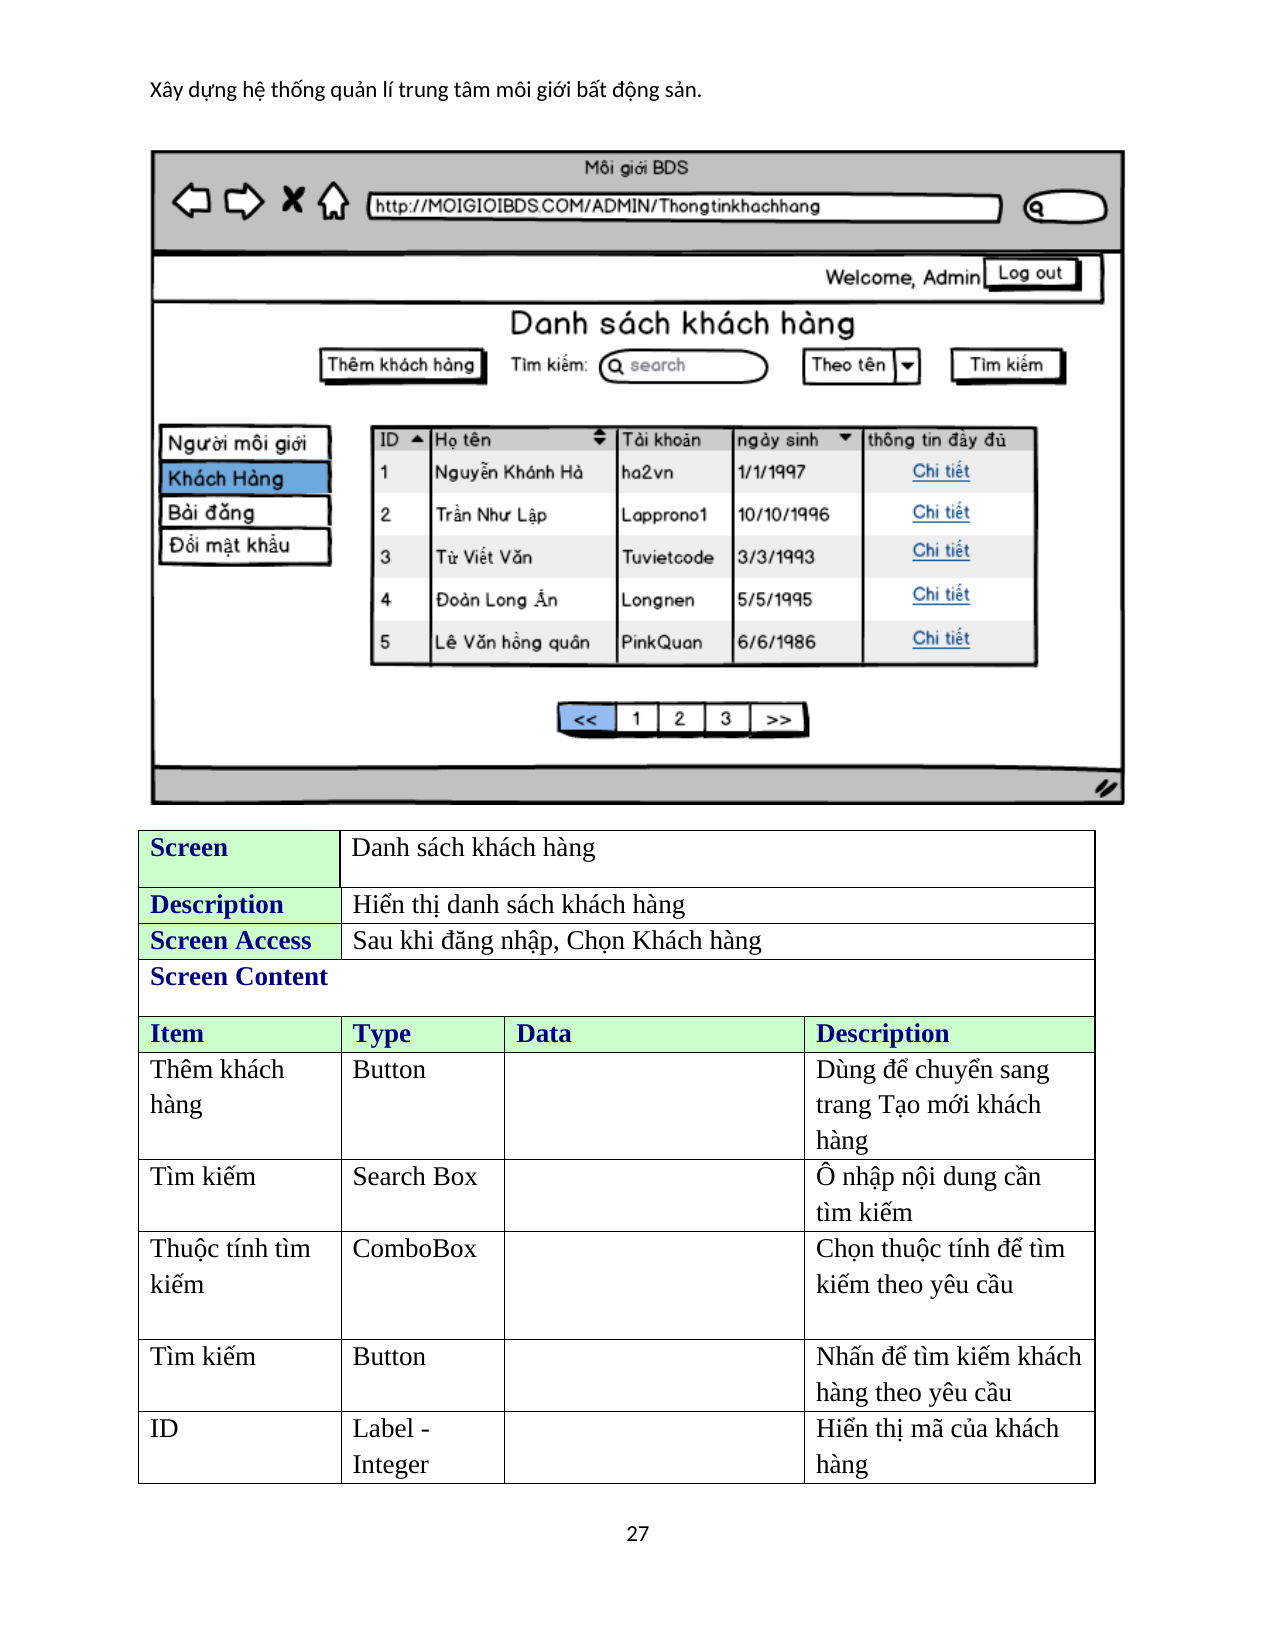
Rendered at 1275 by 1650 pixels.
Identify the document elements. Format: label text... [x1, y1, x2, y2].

table_cell Ô nhập nội dung cần tìm kiếm [805, 1160, 1094, 1231]
table_cell Chọn thuộc tính để tìm kiếm theo yêu cầu [805, 1232, 1094, 1339]
table_cell Type [342, 1017, 504, 1052]
table_cell [505, 1232, 804, 1339]
table_cell Description [805, 1017, 1094, 1052]
table_cell Item [139, 1017, 341, 1052]
table_cell Data [505, 1017, 804, 1052]
table_cell Tìm kiếm [139, 1160, 341, 1231]
table_cell [505, 1053, 804, 1159]
table_cell [505, 1160, 804, 1231]
table_cell Nhấn để tìm kiếm khách hàng theo yêu cầu [805, 1340, 1094, 1411]
table_cell ID [139, 1412, 341, 1483]
table_cell Thuộc tính tìm kiếm [139, 1232, 341, 1339]
table_cell Label - Integer [342, 1412, 504, 1483]
table_cell [505, 1340, 804, 1411]
table_cell Hiển thị mã của khách hàng [805, 1412, 1094, 1483]
table_cell Button [342, 1340, 504, 1411]
table_cell Tìm kiếm [139, 1340, 341, 1411]
table_cell Search Box [342, 1160, 504, 1231]
table_cell [505, 1412, 804, 1483]
table_cell Description [139, 888, 341, 923]
table_cell ComboBox [342, 1232, 504, 1339]
picture [150, 150, 1125, 805]
table_cell Hiển thị danh sách khách hàng [342, 888, 1094, 923]
table_cell Sau khi đăng nhập, Chọn Khách hàng [342, 924, 1094, 959]
table_cell Dùng để chuyển sang trang Tạo mới khách hàng [805, 1053, 1094, 1159]
table_cell Button [342, 1053, 504, 1159]
table_header Danh sách khách hàng [341, 831, 1094, 887]
table_cell Thêm khách hàng [139, 1053, 341, 1159]
table_cell Screen Content [139, 960, 1094, 1016]
table_header Screen [139, 831, 339, 887]
table_cell Screen Access [139, 924, 341, 959]
